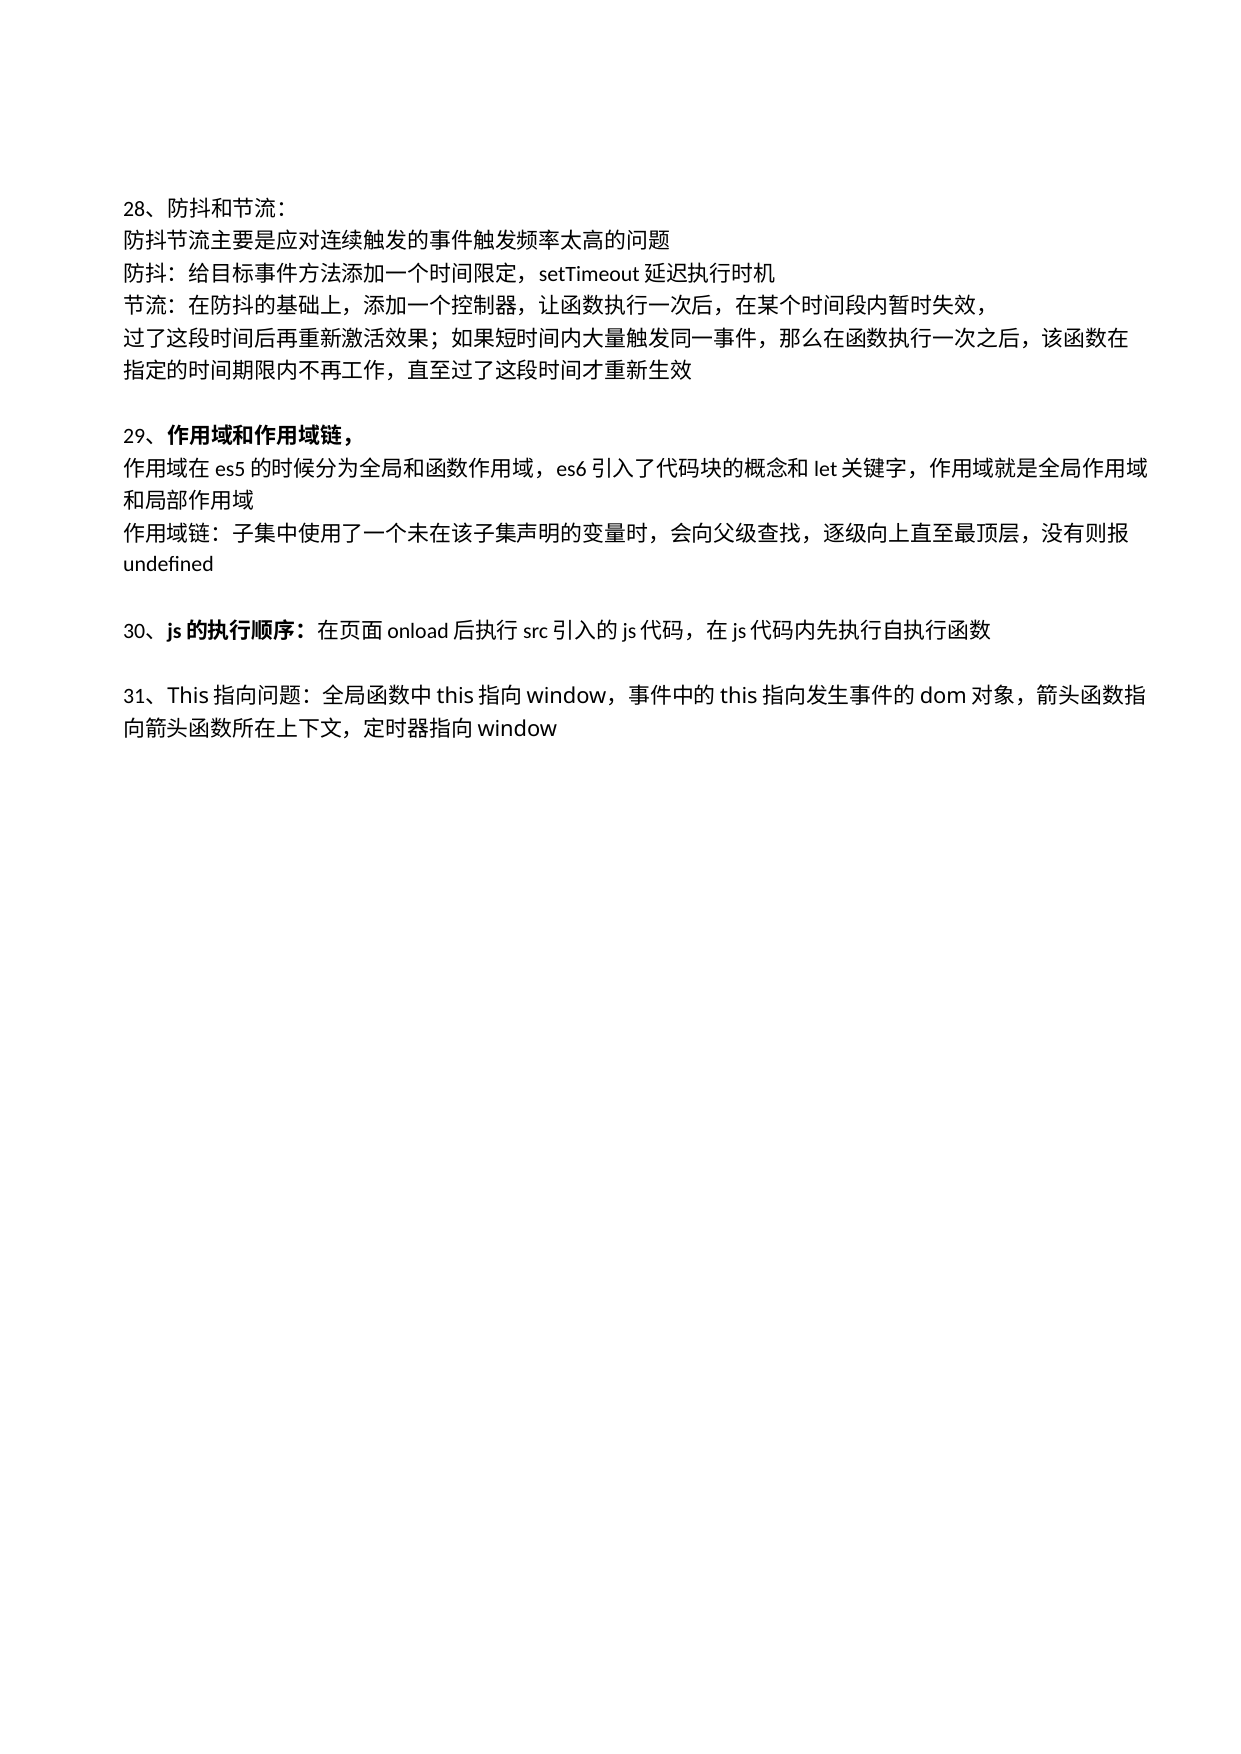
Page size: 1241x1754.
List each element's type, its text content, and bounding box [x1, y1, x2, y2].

text 作用域链：子集中使用了一个未在该子集声明的变量时，会向父级查找，逐级向上直至最顶层，没有则报undefined [123, 515, 1150, 580]
text 31、This指向问题：全局函数中this指向window，事件中的this指向发生事件的dom对象，箭头函数指向箭头函数所在上下文，定时器指向window [123, 678, 1150, 743]
text 作用域在es5的时候分为全局和函数作用域，es6引入了代码块的概念和let关键字，作用域就是全局作用域和局部作用域 [123, 450, 1150, 515]
text 29、作用域和作用域链， [123, 418, 1150, 450]
text 防抖节流主要是应对连续触发的事件触发频率太高的问题 防抖：给目标事件方法添加一个时间限定，setTimeout延迟执行时机 节流：在防抖的基础上，添加一个控制器，让函数执行一次后，在某个时间段内暂时失效， 过了这段时间后再重新激活效果；如果短时间内大量触发同一事件，那么在函数执行一次之后，该函数在 指定的时间期限内不再工作，直至过了这段时间才重新生效 [123, 223, 1150, 385]
text 30、js的执行顺序：在页面onload后执行src引入的js代码，在js代码内先执行自执行函数 [123, 613, 1150, 645]
text 28、防抖和节流： [123, 190, 1150, 223]
